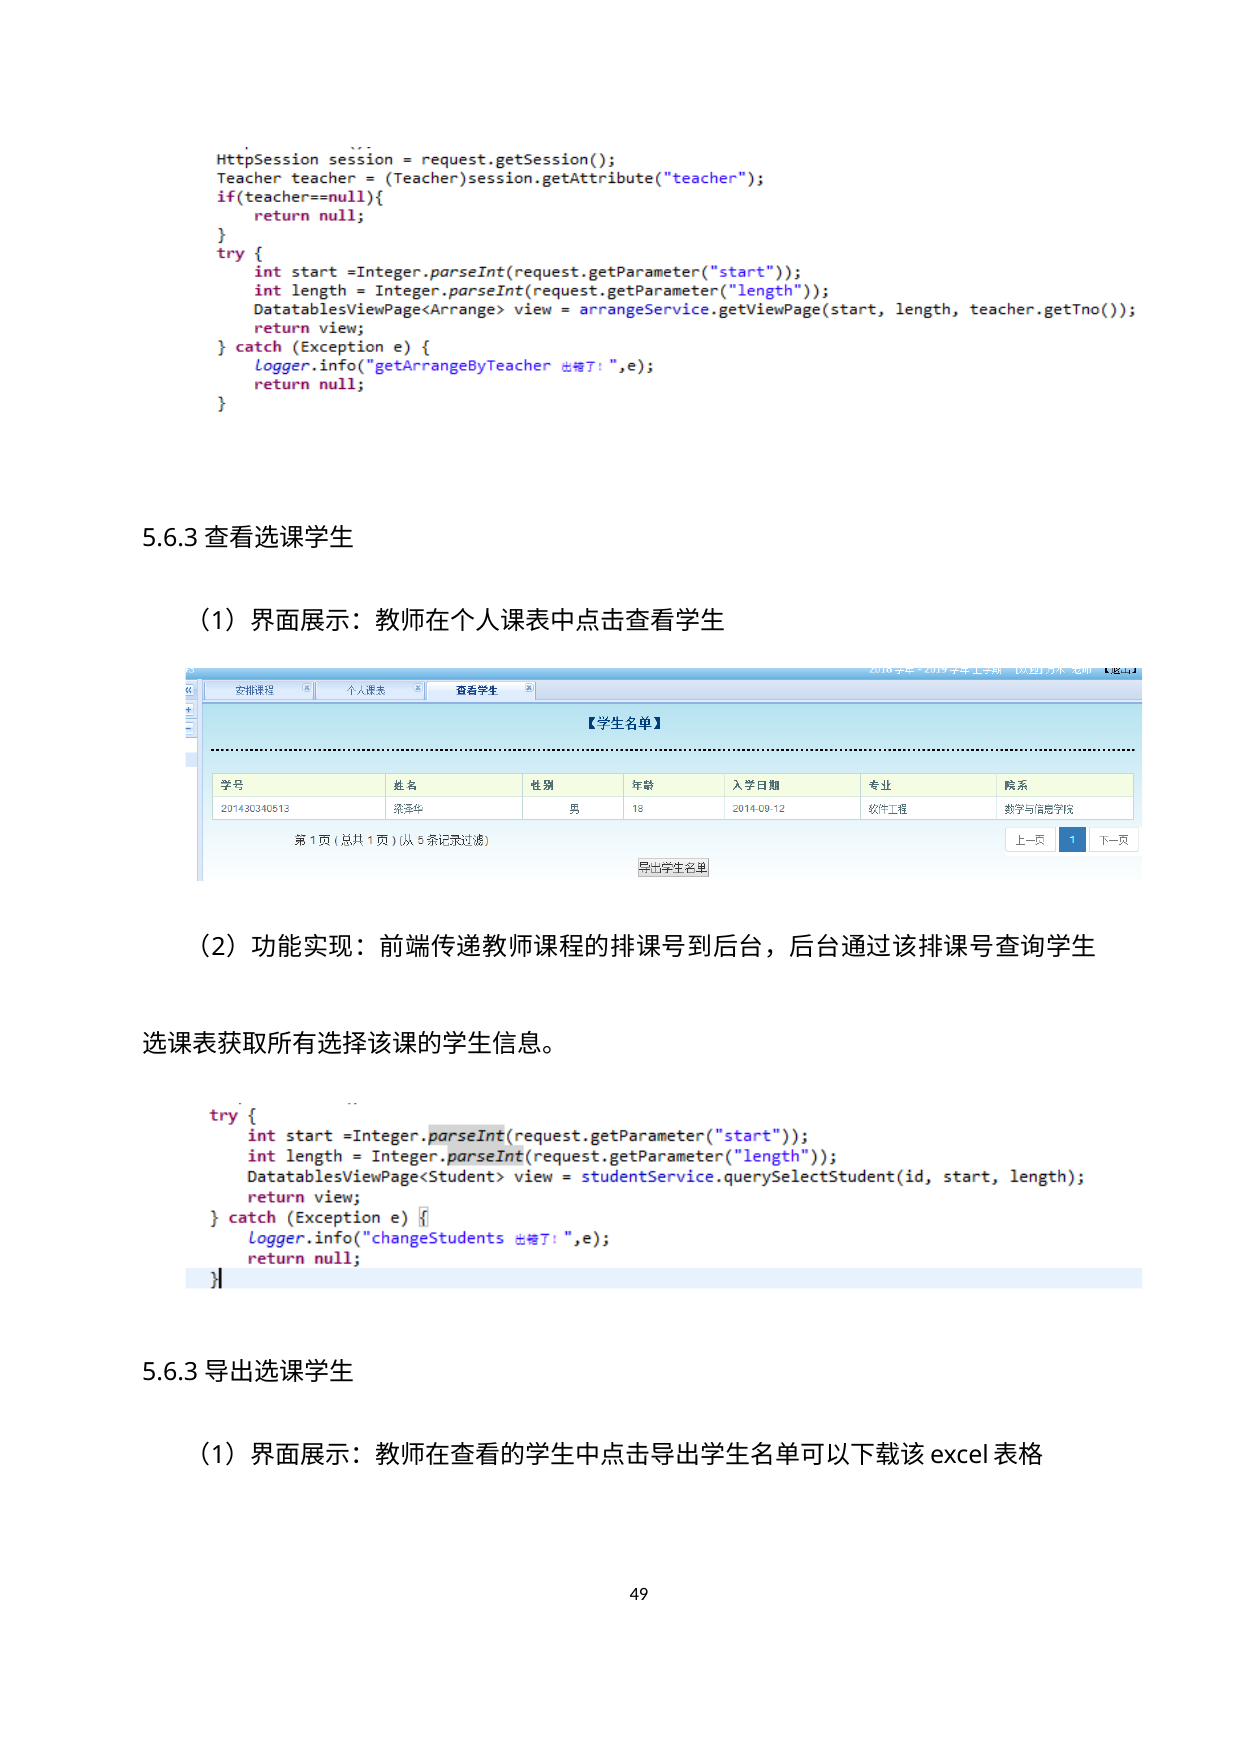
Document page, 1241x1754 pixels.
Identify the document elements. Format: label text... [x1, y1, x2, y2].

text （1）界面展示：教师在查看的学生中点击导出学生名单可以下载该excel表格 [186, 1420, 1098, 1485]
text 5.6.3 导出选课学生 [142, 1337, 1098, 1402]
text （1）界面展示：教师在个人课表中点击查看学生 [186, 586, 1098, 651]
picture [185, 1103, 1143, 1309]
text 5.6.3 查看选课学生 [142, 503, 1098, 568]
text （2）功能实现：前端传递教师课程的排课号到后台，后台通过该排课号查询学生选课表获取所有选择该课的学生信息。 [142, 912, 1098, 1074]
picture [185, 147, 1140, 423]
picture [185, 668, 1143, 881]
